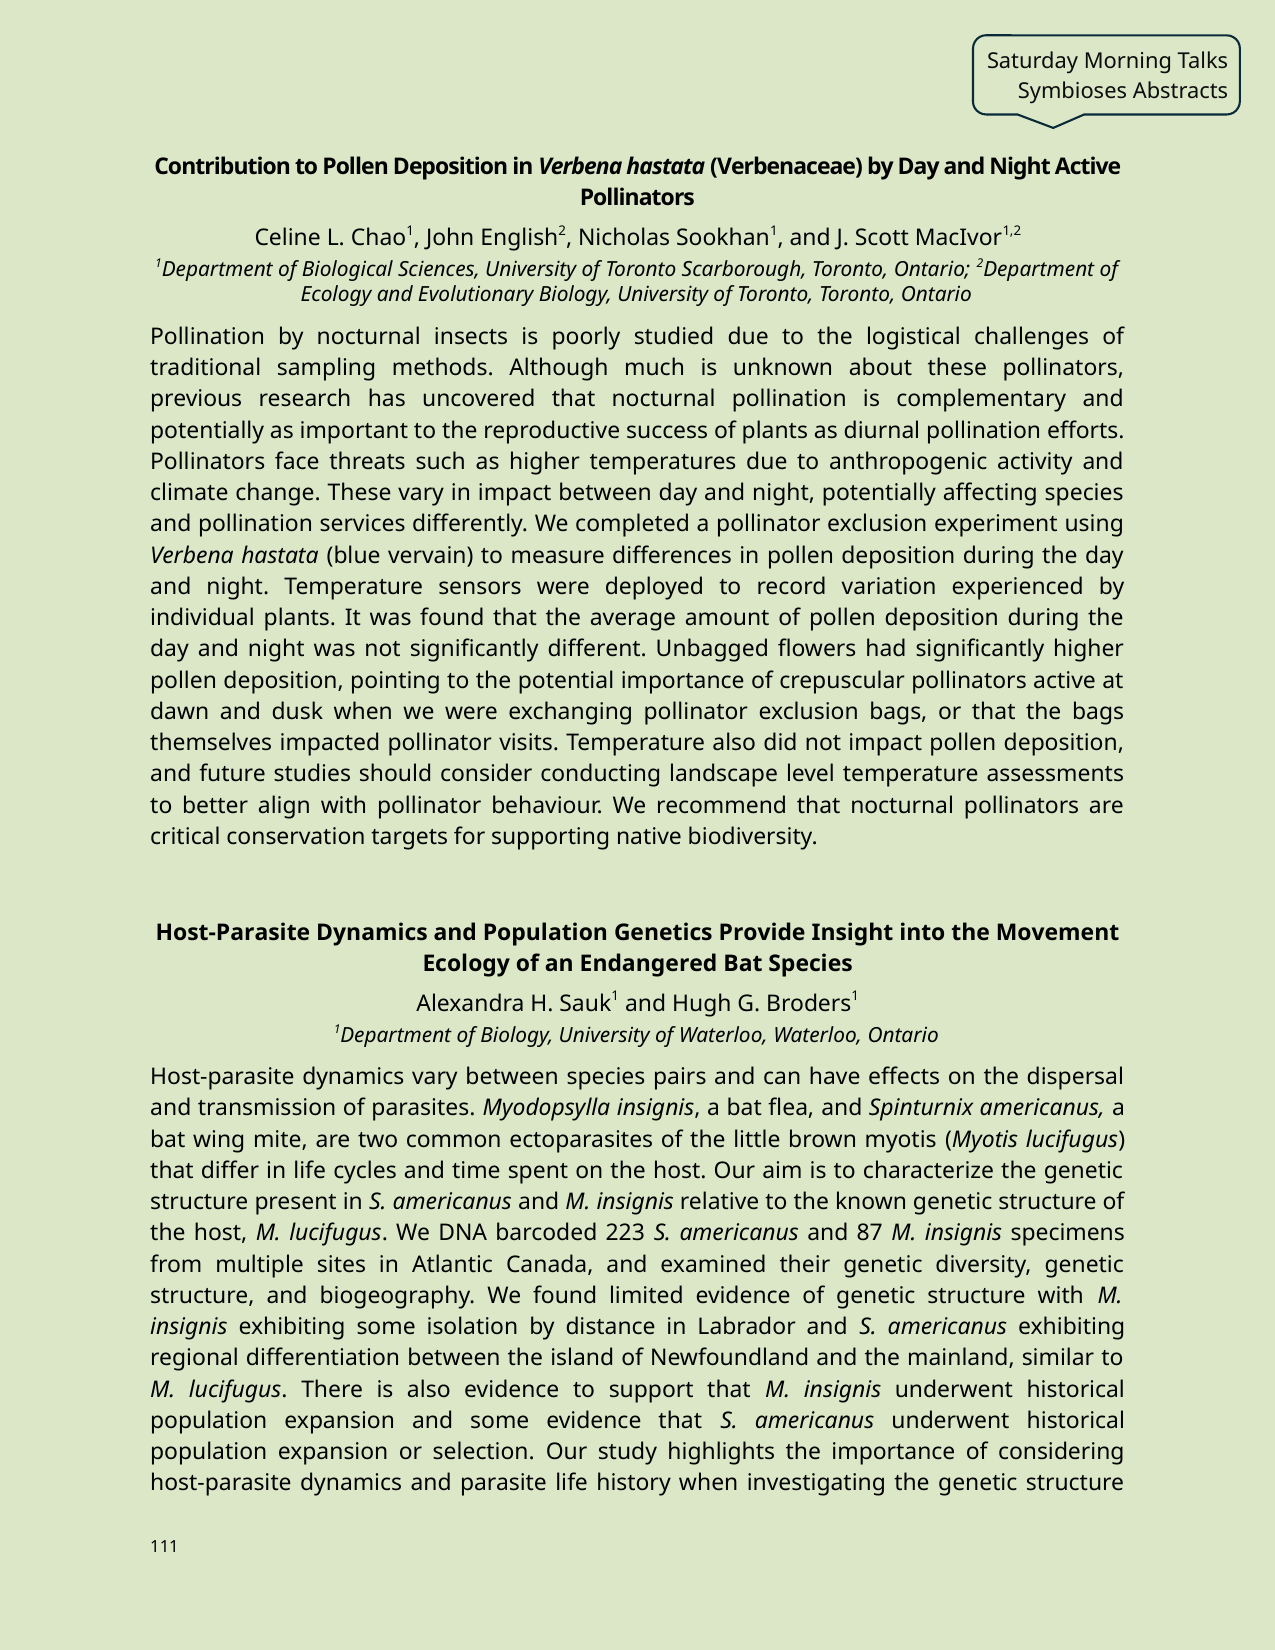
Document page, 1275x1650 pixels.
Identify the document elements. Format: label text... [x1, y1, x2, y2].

list Celine L. Chao1, John English2, Nicholas Sookhan1, and J. Scott MacIvor1,2 [150, 221, 1125, 252]
text 1Department of Biological Sciences, University of Toronto Scarborough, Toronto, Ontario; 2Department of Ecology and Evolutionary Biology, University of Toronto, Toronto, Ontario [150, 256, 1125, 307]
title Contribution to Pollen Deposition in Verbena hastata (Verbenaceae) by Day and Night Active Pollinators [150, 150, 1125, 212]
text Pollination by nocturnal insects is poorly studied due to the logistical challenges of traditional sampling methods. Although much is unknown about these pollinators, previous research has uncovered that nocturnal pollination is complementary and potentially as important to the reproductive success of plants as diurnal pollination efforts. Pollinators face threats such as higher temperatures due to anthropogenic activity and climate change. These vary in impact between day and night, potentially affecting species and pollination services differently. We completed a pollinator exclusion experiment using Verbena hastata (blue vervain) to measure differences in pollen deposition during the day and night. Temperature sensors were deployed to record variation experienced by individual plants. It was found that the average amount of pollen deposition during the day and night was not significantly different. Unbagged flowers had significantly higher pollen deposition, pointing to the potential importance of crepuscular pollinators active at dawn and dusk when we were exchanging pollinator exclusion bags, or that the bags themselves impacted pollinator visits. Temperature also did not impact pollen deposition, and future studies should consider conducting landscape level temperature assessments to better align with pollinator behaviour. We recommend that nocturnal pollinators are critical conservation targets for supporting native biodiversity. [150, 320, 1125, 851]
list Alexandra H. Sauk1 and Hugh G. Broders1 [150, 987, 1125, 1018]
text 1Department of Biology, University of Waterloo, Waterloo, Ontario [150, 1022, 1125, 1047]
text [150, 1060, 1125, 1497]
title Host-Parasite Dynamics and Population Genetics Provide Insight into the Movement Ecology of an Endangered Bat Species [150, 916, 1125, 978]
